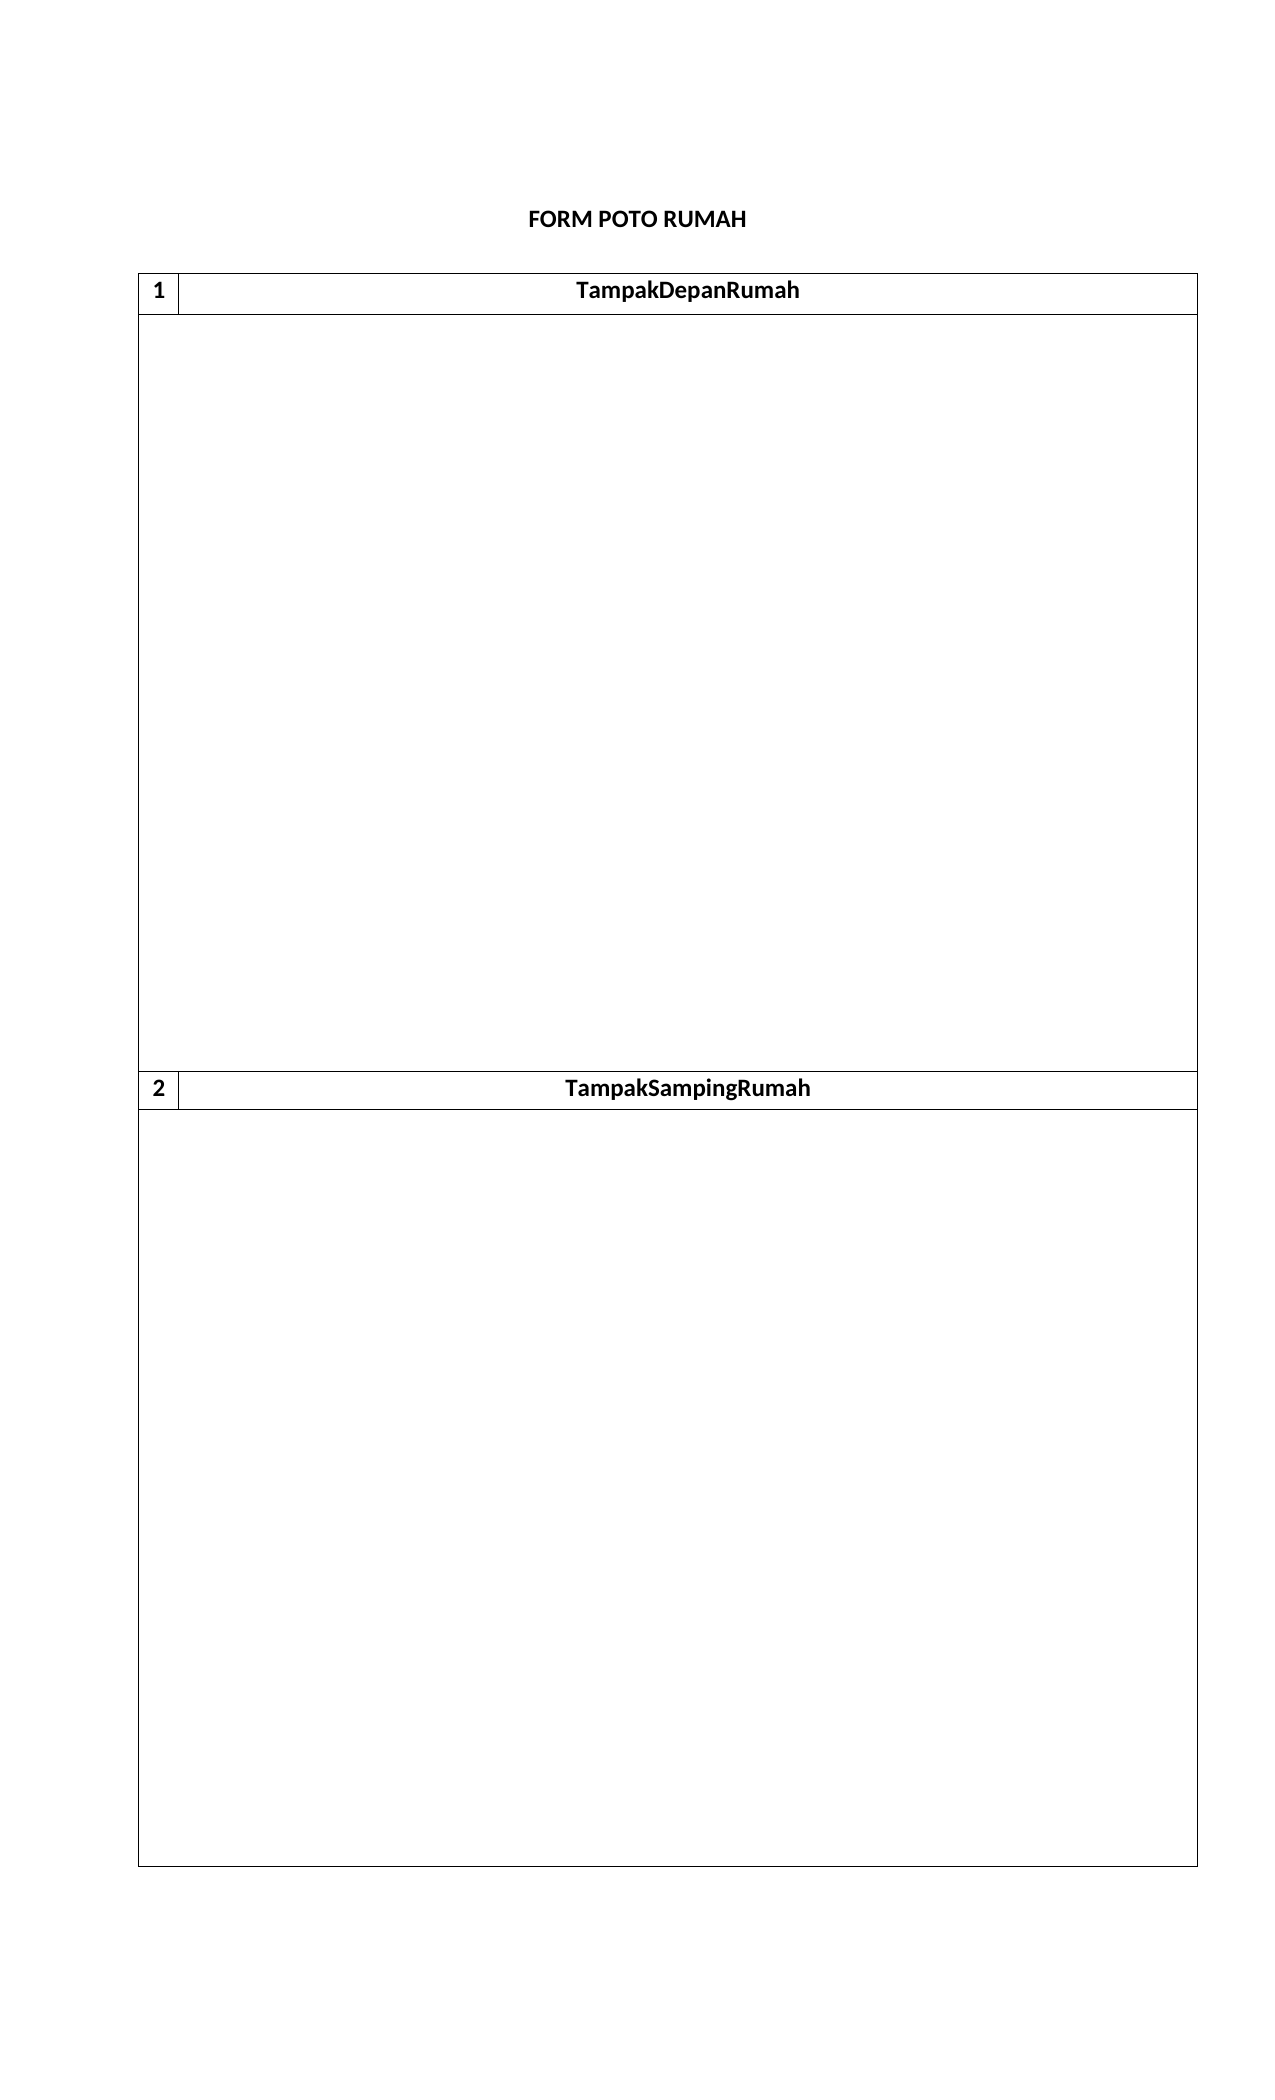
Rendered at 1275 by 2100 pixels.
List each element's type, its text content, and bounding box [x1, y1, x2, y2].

table_cell [139, 1110, 1197, 1866]
table_cell TampakSampingRumah [179, 1072, 1197, 1109]
table_header TampakDepanRumah [179, 274, 1197, 314]
text FORM POTO RUMAH [150, 203, 1125, 233]
table_cell 2 [139, 1072, 178, 1109]
table_header 1 [139, 274, 178, 314]
table_cell [139, 315, 1197, 1071]
